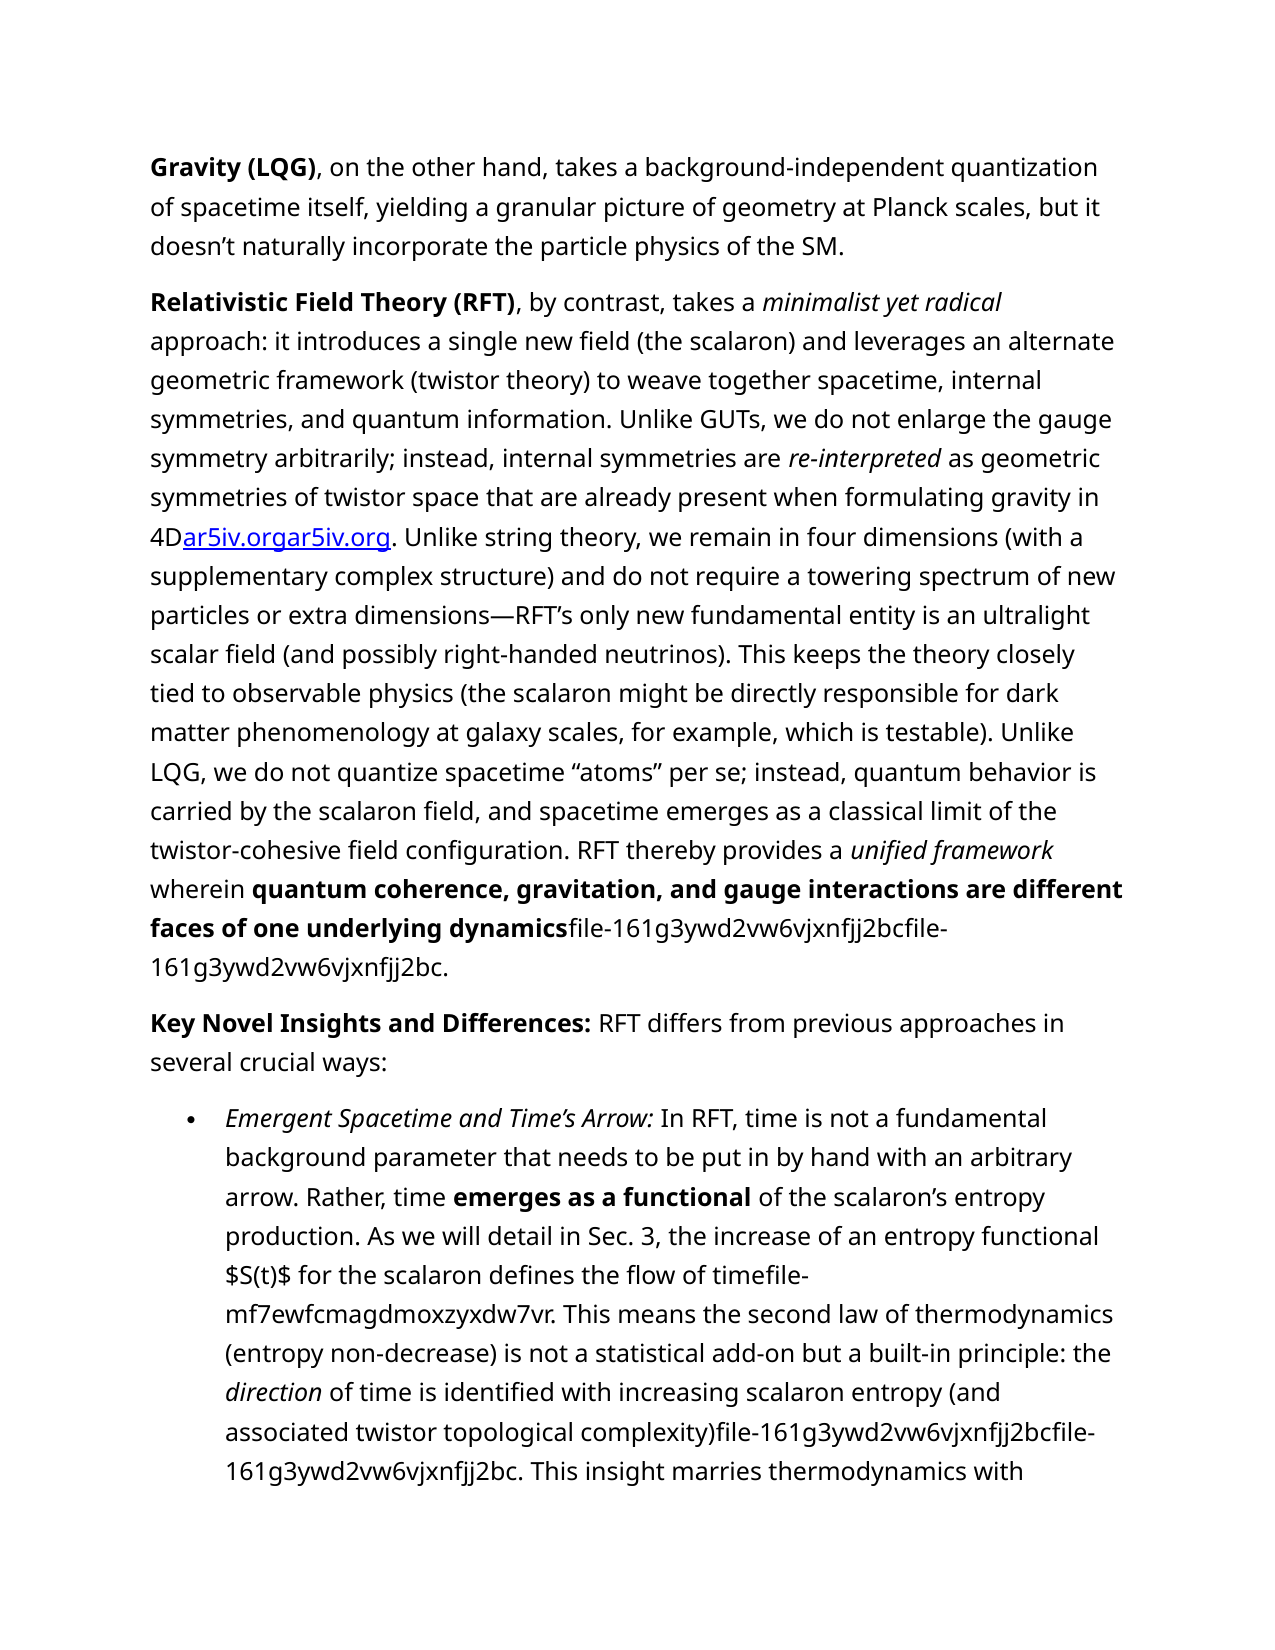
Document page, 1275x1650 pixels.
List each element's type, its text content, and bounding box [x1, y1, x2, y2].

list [187, 1101, 1125, 1487]
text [150, 150, 1125, 262]
text Relativistic Field Theory (RFT), by contrast, takes a minimalist yet radical approach: it introduces a single new field (the scalaron) and leverages an alternate geometric framework (twistor theory) to weave together spacetime, internal symmetries, and quantum information. Unlike GUTs, we do not enlarge the gauge symmetry arbitrarily; instead, internal symmetries are re-interpreted as geometric symmetries of twistor space that are already present when formulating gravity in 4D​ar5iv.org​ar5iv.org. Unlike string theory, we remain in four dimensions (with a supplementary complex structure) and do not require a towering spectrum of new particles or extra dimensions—RFT’s only new fundamental entity is an ultralight scalar field (and possibly right-handed neutrinos). This keeps the theory closely tied to observable physics (the scalaron might be directly responsible for dark matter phenomenology at galaxy scales, for example, which is testable). Unlike LQG, we do not quantize spacetime “atoms” per se; instead, quantum behavior is carried by the scalaron field, and spacetime emerges as a classical limit of the twistor-cohesive field configuration. RFT thereby provides a unified framework wherein quantum coherence, gravitation, and gauge interactions are different faces of one underlying dynamics​file-161g3ywd2vw6vjxnfjj2bc​file-161g3ywd2vw6vjxnfjj2bc. [150, 284, 1125, 984]
text Key Novel Insights and Differences: RFT differs from previous approaches in several crucial ways: [150, 1006, 1125, 1079]
